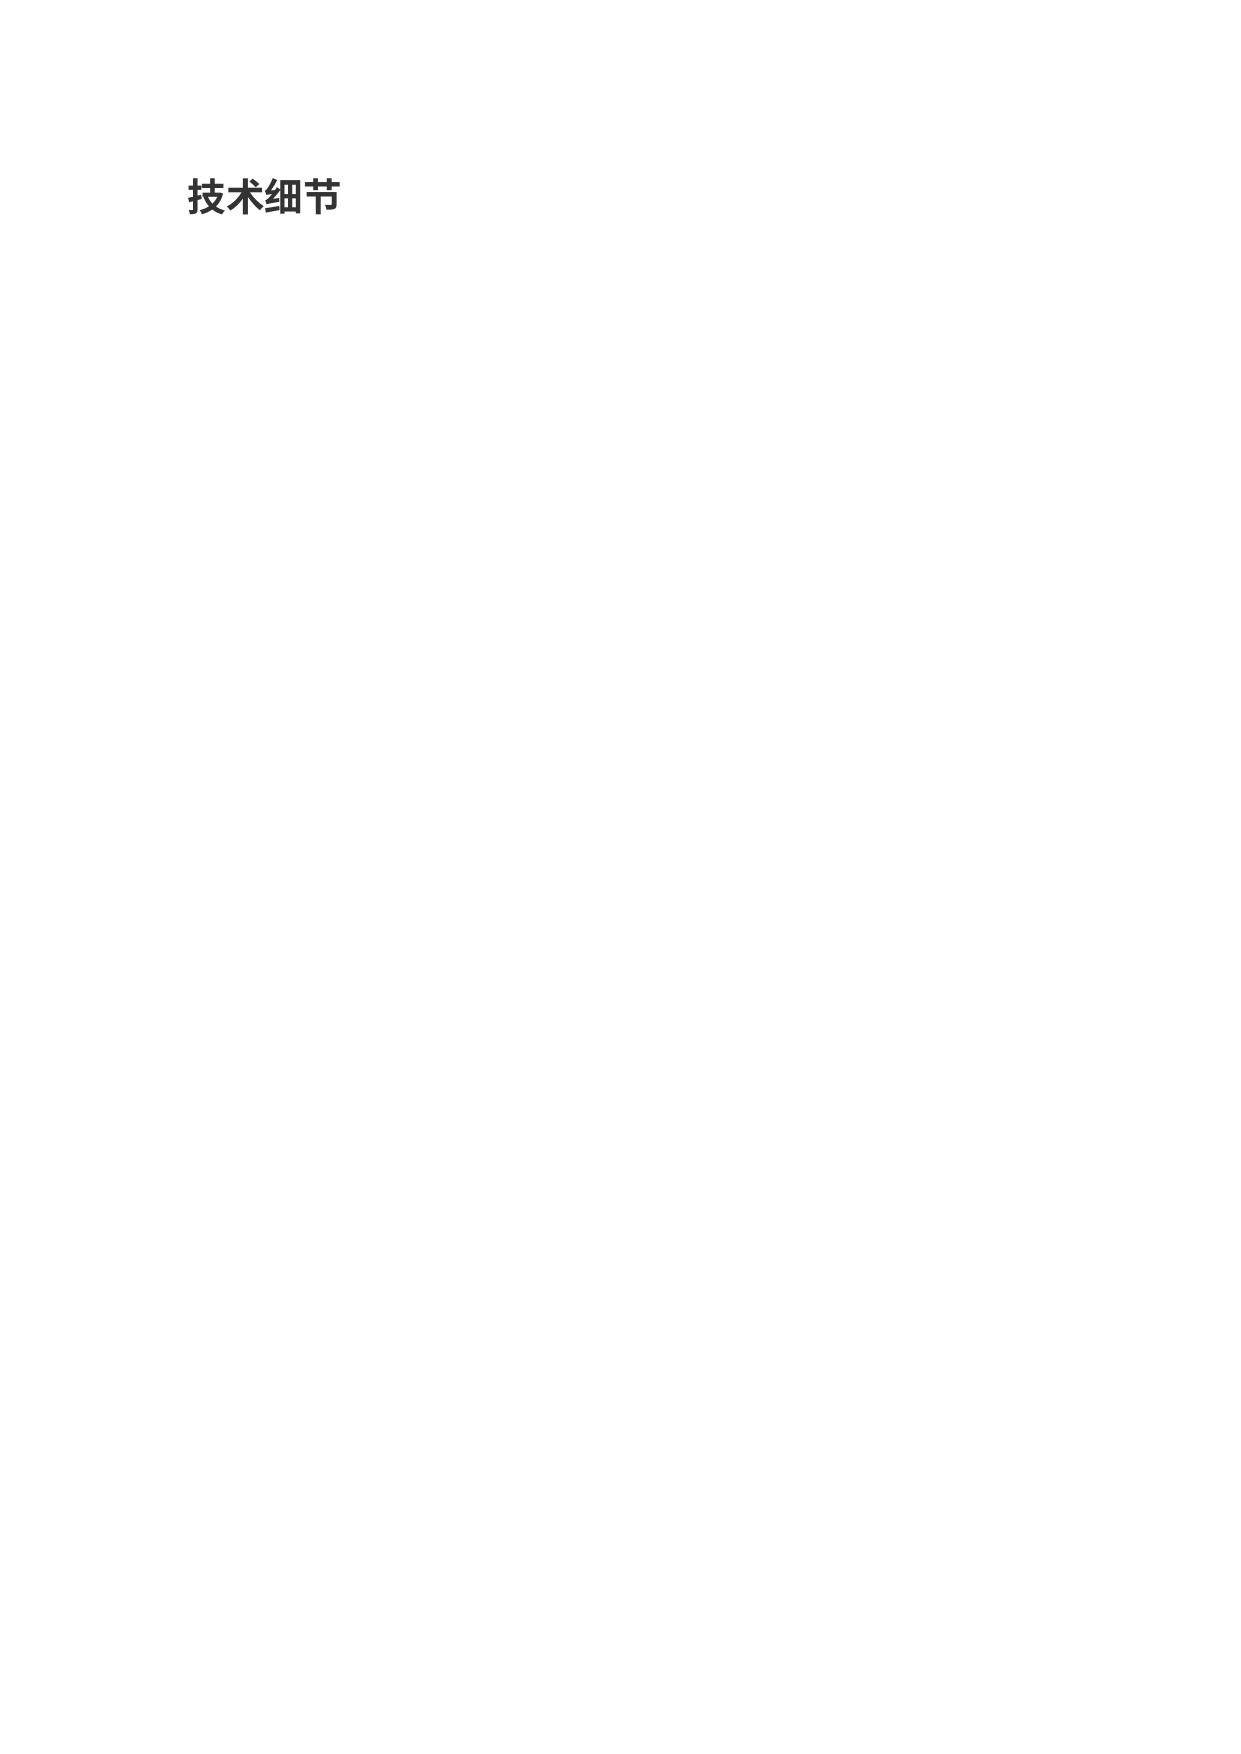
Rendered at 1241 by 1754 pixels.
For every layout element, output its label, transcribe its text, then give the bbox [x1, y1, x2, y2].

subtitle 技术细节 [187, 162, 1053, 227]
